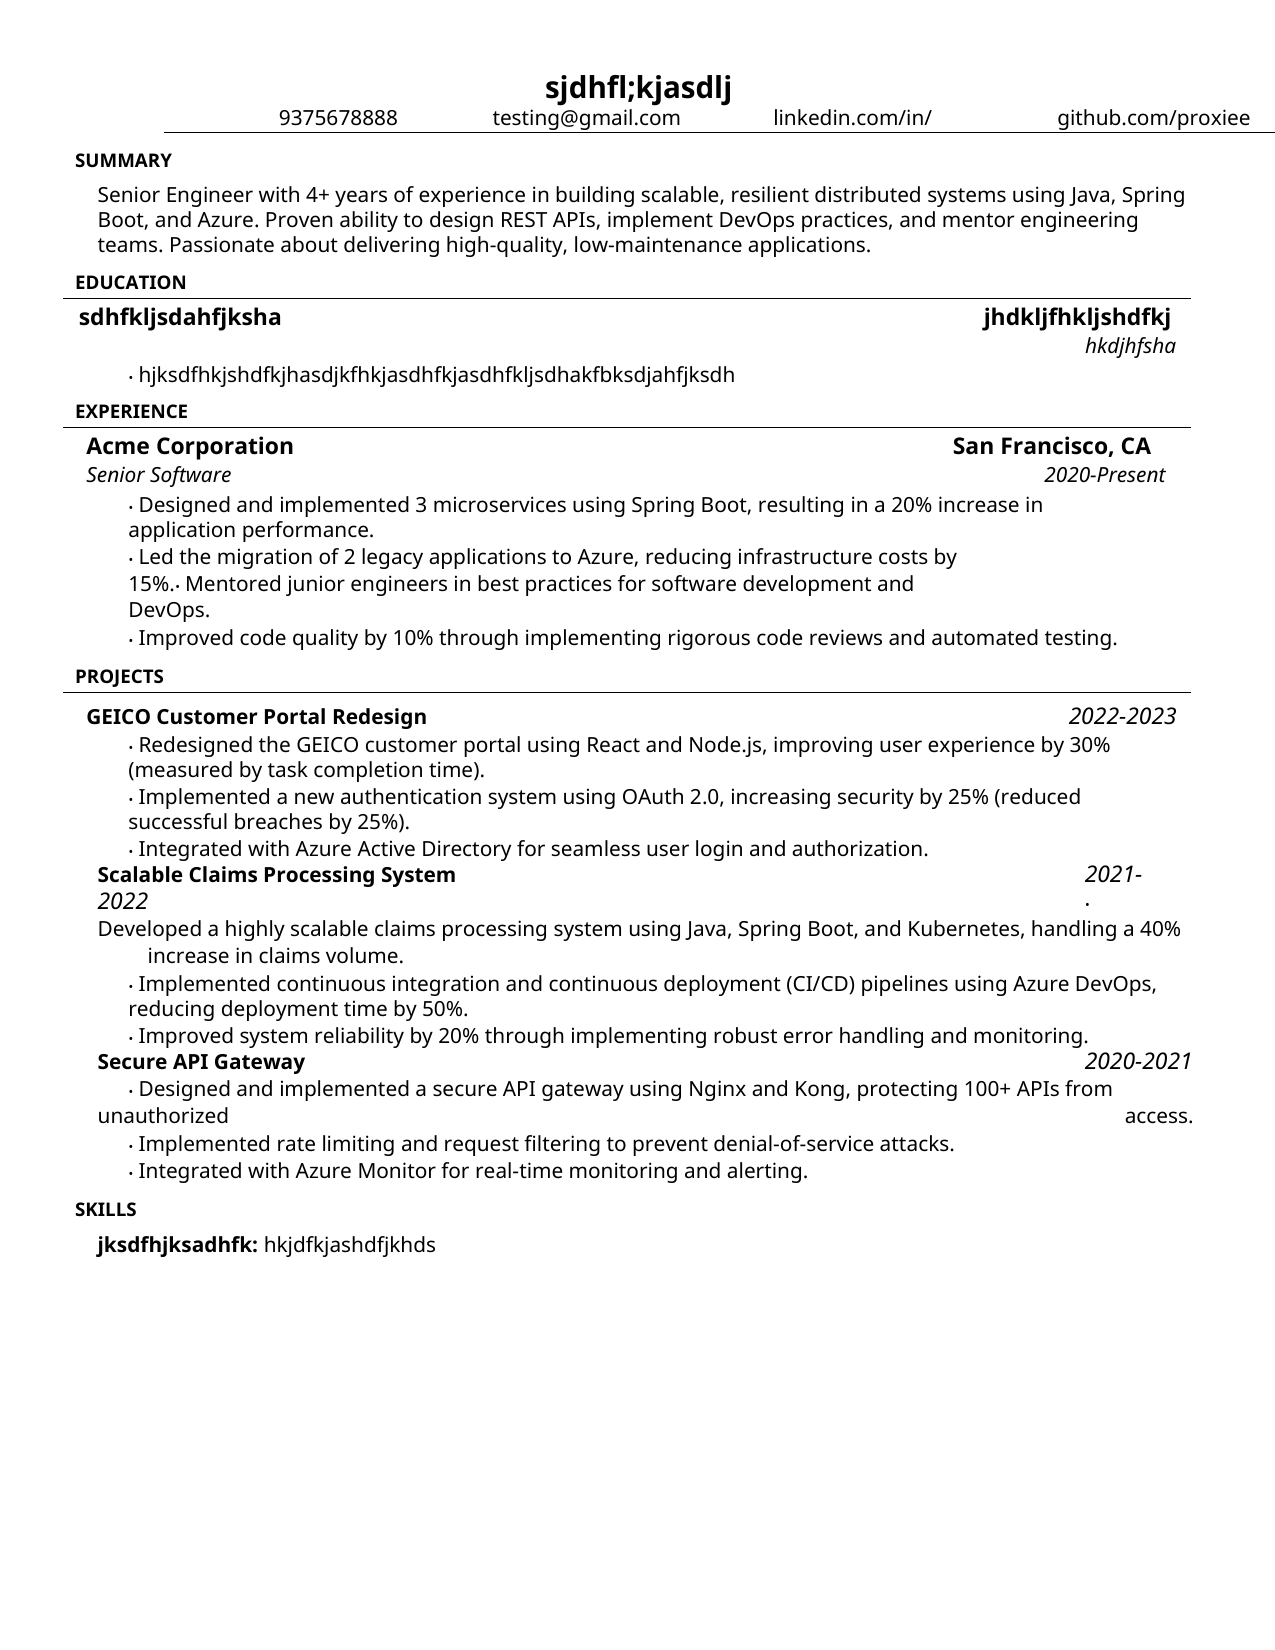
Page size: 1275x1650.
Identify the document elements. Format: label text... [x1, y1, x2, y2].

text • Improved code quality by 10% through implementing rigorous code reviews and automated testing. [128, 627, 1202, 650]
text jksdfhjksadhfk: hkjdfkjashdfjkhds [97, 1236, 1202, 1257]
text • Redesigned the GEICO customer portal using React and Node.js, improving user experience by 30% (measured by task completion time). [128, 732, 1202, 782]
table_header 2022-2023 [627, 693, 1191, 732]
text Senior Engineer with 4+ years of experience in building scalable, resilient distributed systems using Java, Spring Boot, and Azure. Proven ability to design REST APIs, implement DevOps practices, and mentor engineering teams. Passionate about delivering high-quality, low-maintenance applications. [97, 182, 1187, 257]
table_header sdhfkljsdahfjksha jhdfjklhasjkhdfkljhasd [63, 299, 627, 361]
text PROJECTS [75, 668, 1202, 687]
text • Implemented a new authentication system using OAuth 2.0, increasing security by 25% (reduced successful breaches by 25%). [128, 784, 1127, 834]
text • Improved system reliability by 20% through implementing robust error handling and monitoring. [128, 1025, 1202, 1048]
text • Designed and implemented 3 microservices using Spring Boot, resulting in a 20% increase in application performance. [128, 493, 1097, 543]
text EDUCATION [75, 274, 1202, 293]
table_header github.com/proxiee [1010, 106, 1275, 132]
text Secure API Gateway 2020-2021 • Designed and implemented a secure API gateway using Nginx and Kong, protecting 100+ APIs from unauthorized access. [97, 1048, 1202, 1129]
text • Implemented continuous integration and continuous deployment (CI/CD) pipelines using Azure DevOps, reducing deployment time by 50%. [128, 971, 1187, 1021]
table_header San Francisco, CA 2020-Present [627, 428, 1191, 491]
table_header testing@gmail.com [446, 106, 728, 132]
text • Integrated with Azure Monitor for real-time monitoring and alerting. [128, 1160, 1202, 1183]
table_header jhdkljfhkljshdfkj hkdjhfsha [627, 299, 1191, 361]
text Scalable Claims Processing System 2021-2022 • Developed a highly scalable claims processing system using Java, Spring Boot, and Kubernetes, handling a 40% increase in claims volume. [97, 861, 1187, 969]
table_header Acme Corporation Senior Software Engineer [63, 428, 627, 491]
table_header GEICO Customer Portal Redesign [63, 693, 627, 732]
text • hjksdfhkjshdfkjhasdjkfhkjasdhfkjasdhfkljsdhakfbksdjahfjksdh [128, 364, 1202, 387]
text • Integrated with Azure Active Directory for seamless user login and authorization. [128, 838, 1202, 861]
text • Led the migration of 2 legacy applications to Azure, reducing infrastructure costs by 15%.• Mentored junior engineers in best practices for software development and DevOps. [128, 543, 977, 623]
table_header 9375678888 [164, 106, 446, 132]
text SKILLS [75, 1201, 1202, 1220]
text EXPERIENCE [75, 404, 1202, 422]
text sjdhfl;kjasdlj [74, 74, 1202, 104]
text • Implemented rate limiting and request filtering to prevent denial-of-service attacks. [128, 1133, 1202, 1156]
table_header linkedin.com/in/ [728, 106, 1010, 132]
text SUMMARY [75, 152, 1202, 171]
